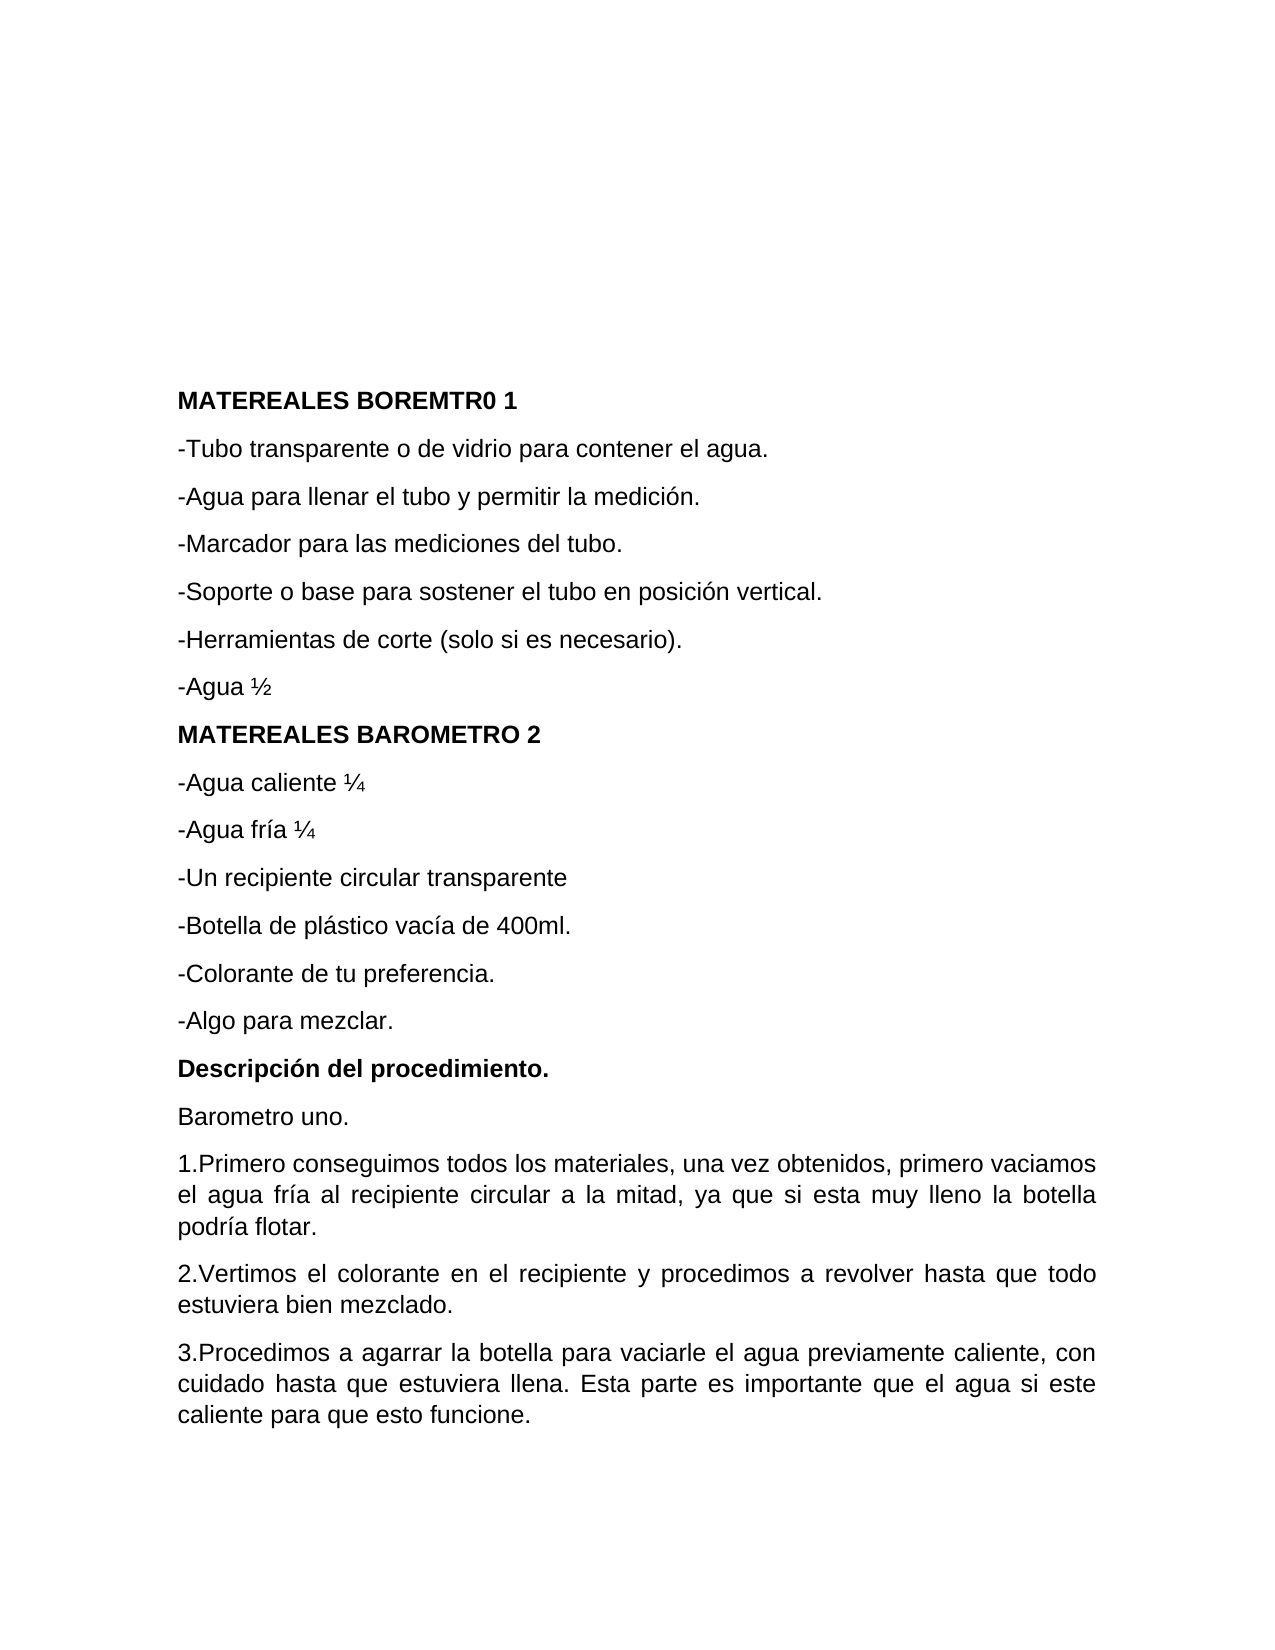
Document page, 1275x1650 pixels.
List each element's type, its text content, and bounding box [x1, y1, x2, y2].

text -Agua para llenar el tubo y permitir la medición. [177, 482, 1098, 510]
text Descripción del procedimiento. [177, 1054, 1098, 1083]
text -Agua caliente ¼ [177, 768, 1098, 797]
text -Agua fría ¼ [177, 816, 1098, 844]
text -Marcador para las mediciones del tubo. [177, 529, 1098, 558]
text MATEREALES BAROMETRO 2 [177, 720, 1098, 749]
text -Botella de plástico vacía de 400ml. [177, 911, 1098, 940]
text -Colorante de tu preferencia. [177, 959, 1098, 987]
text -Un recipiente circular transparente [177, 863, 1098, 892]
text -Agua ½ [177, 672, 1098, 701]
text 1.Primero conseguimos todos los materiales, una vez obtenidos, primero vaciamos el agua fría al recipiente circular a la mitad, ya que si esta muy lleno la botella podría flotar. [177, 1149, 1098, 1240]
text -Algo para mezclar. [177, 1006, 1098, 1035]
text 3.Procedimos a agarrar la botella para vaciarle el agua previamente caliente, con cuidado hasta que estuviera llena. Esta parte es importante que el agua si este caliente para que esto funcione. [177, 1338, 1098, 1429]
text -Tubo transparente o de vidrio para contener el agua. [177, 434, 1098, 463]
text -Soporte o base para sostener el tubo en posición vertical. [177, 577, 1098, 606]
text MATEREALES BOREMTR0 1 [177, 386, 1098, 415]
text Barometro uno. [177, 1102, 1098, 1131]
text 2.Vertimos el colorante en el recipiente y procedimos a revolver hasta que todo estuviera bien mezclado. [177, 1259, 1098, 1319]
text -Herramientas de corte (solo si es necesario). [177, 625, 1098, 653]
